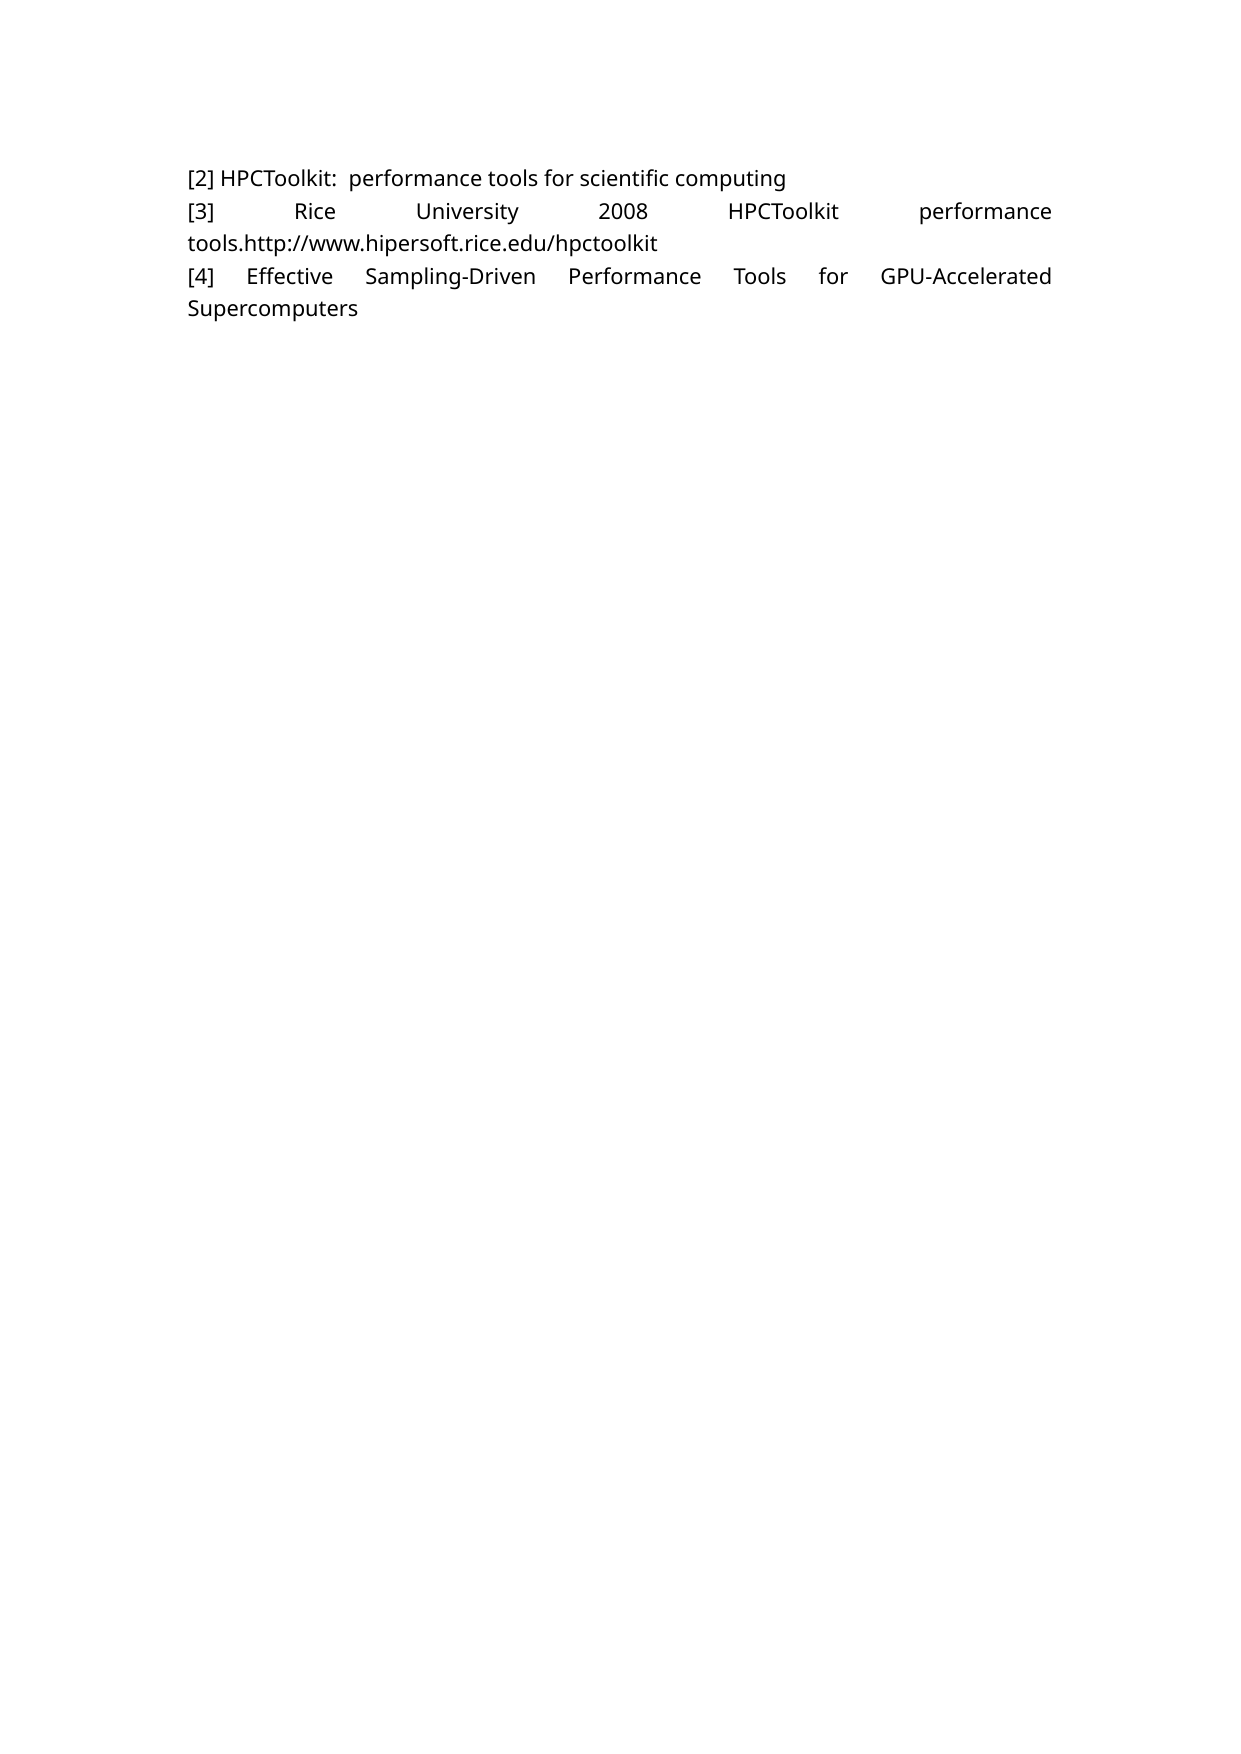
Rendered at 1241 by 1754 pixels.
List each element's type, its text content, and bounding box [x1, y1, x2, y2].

text [4] Effective Sampling-Driven Performance Tools for GPU-Accelerated Supercomputers [187, 259, 1053, 324]
text [3] Rice University 2008 HPCToolkit performance tools.http://www.hipersoft.rice.edu/hpctoolkit [187, 194, 1053, 259]
text [2] HPCToolkit: performance tools for scientific computing [187, 162, 1053, 194]
